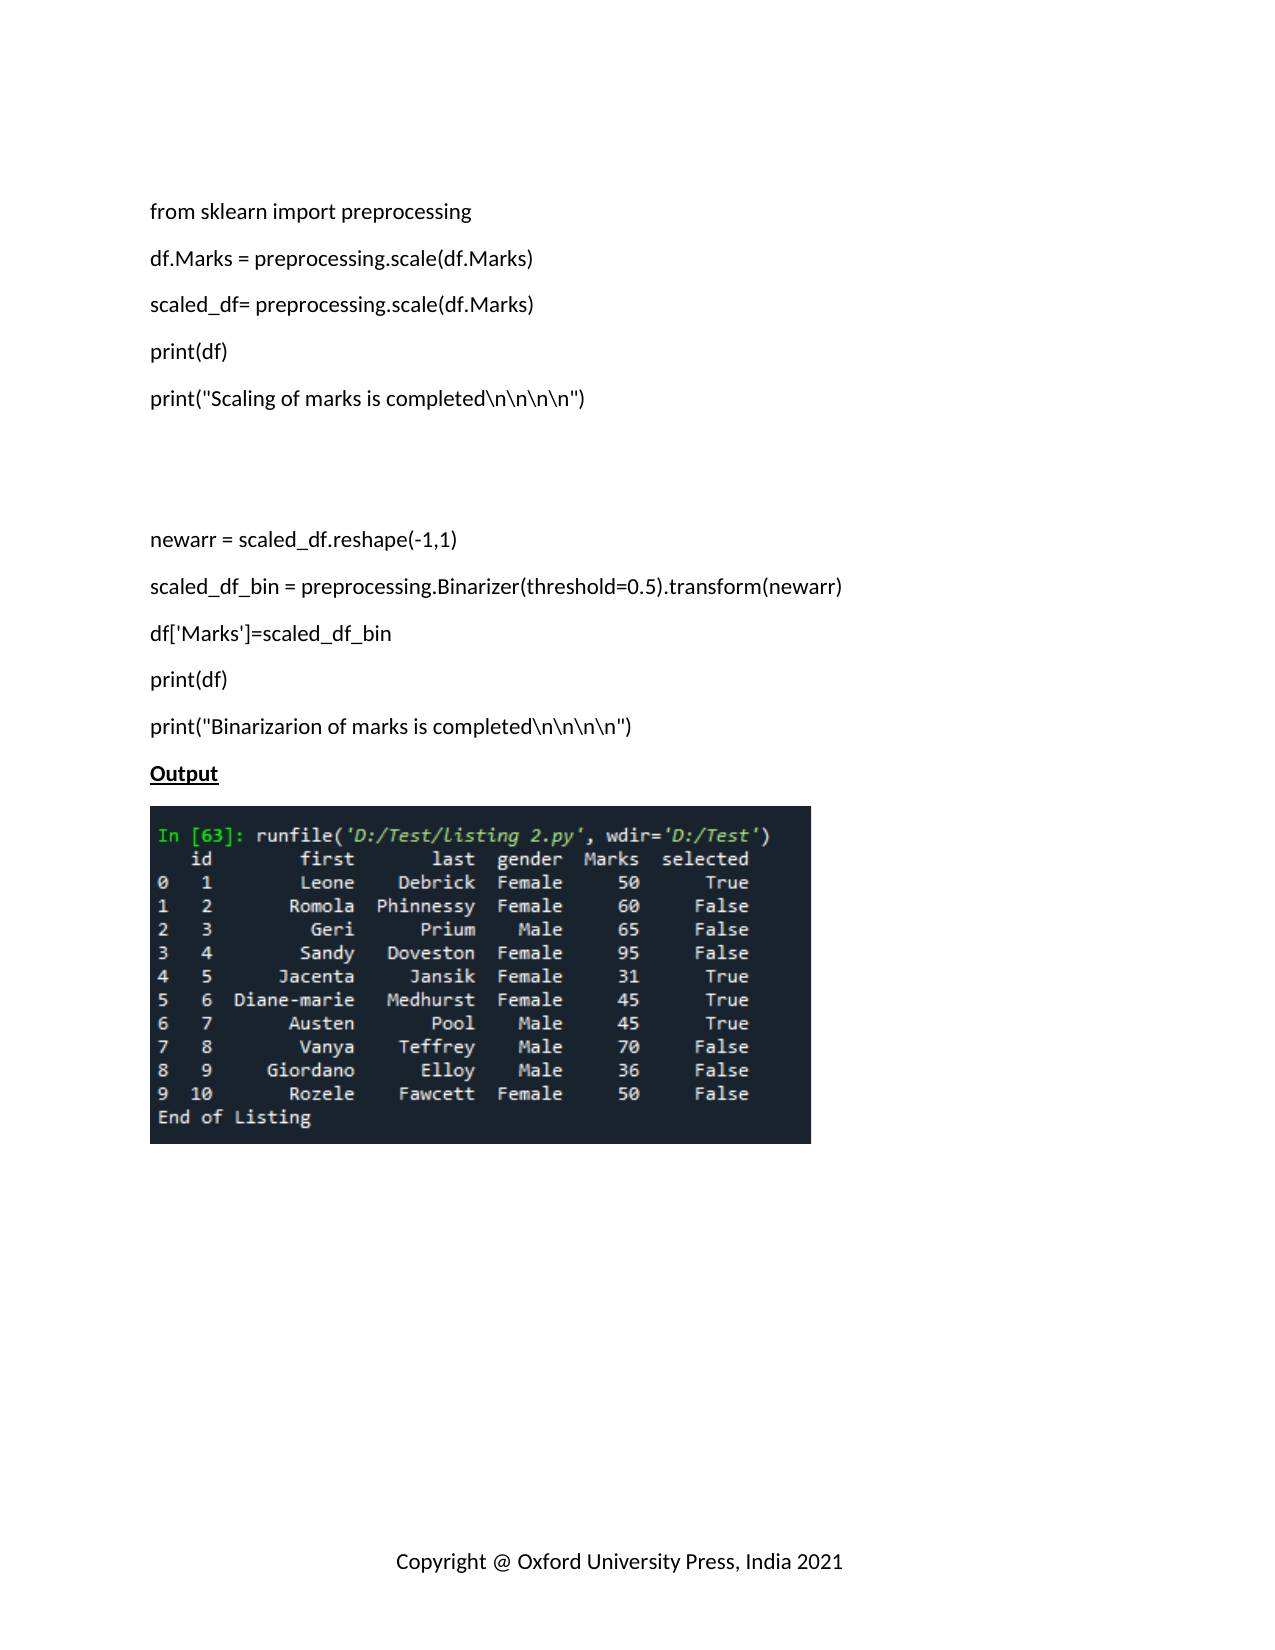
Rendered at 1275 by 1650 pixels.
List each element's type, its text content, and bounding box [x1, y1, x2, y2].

text from sklearn import preprocessing [150, 197, 1125, 225]
text newarr = scaled_df.reshape(-1,1) [150, 525, 1125, 553]
picture [150, 806, 812, 1144]
text print(df) [150, 337, 1125, 366]
text df['Marks']=scaled_df_bin [150, 619, 1125, 647]
text Output [150, 759, 1125, 787]
text scaled_df= preprocessing.scale(df.Marks) [150, 291, 1125, 319]
text scaled_df_bin = preprocessing.Binarizer(threshold=0.5).transform(newarr) [150, 572, 1125, 600]
text print("Binarizarion of marks is completed\n\n\n\n") [150, 712, 1125, 741]
text print("Scaling of marks is completed\n\n\n\n") [150, 384, 1125, 412]
text print(df) [150, 666, 1125, 694]
text df.Marks = preprocessing.scale(df.Marks) [150, 244, 1125, 272]
